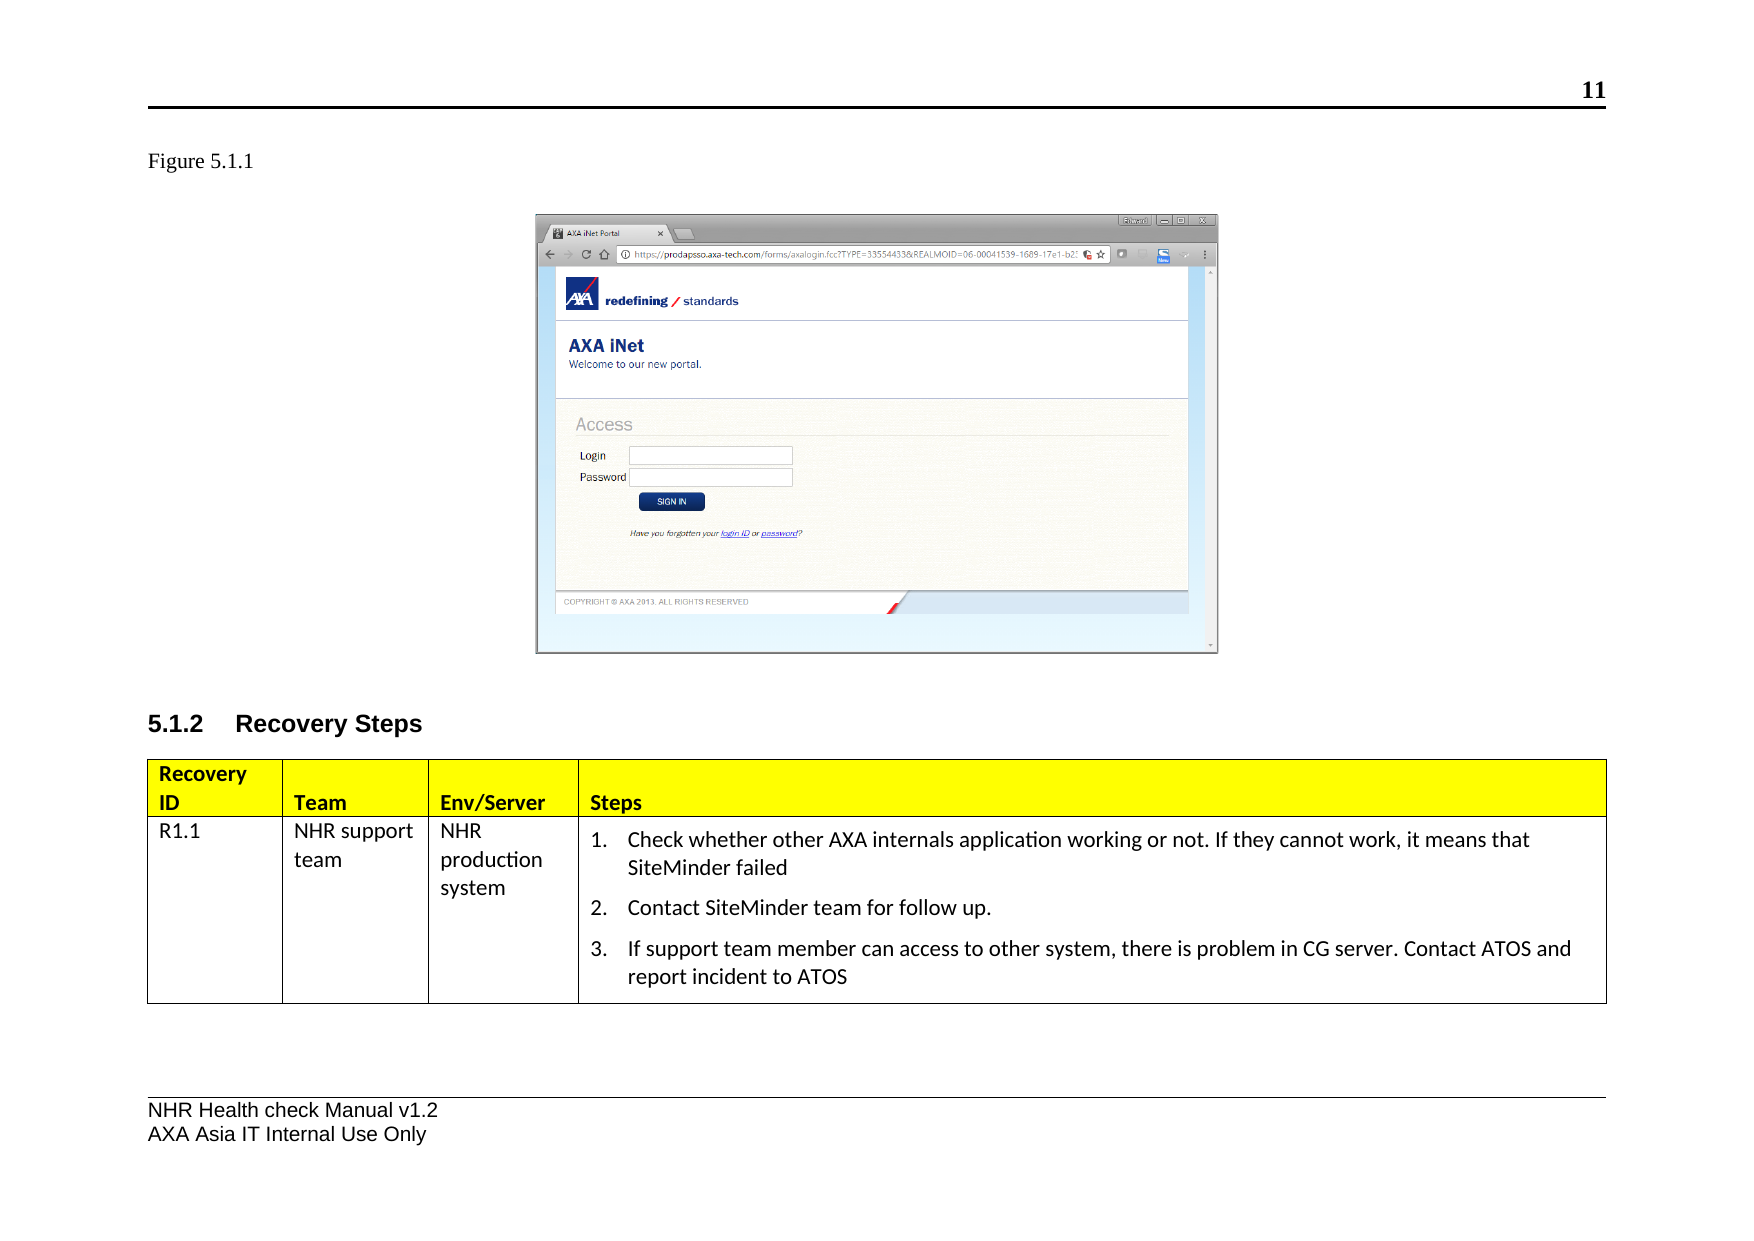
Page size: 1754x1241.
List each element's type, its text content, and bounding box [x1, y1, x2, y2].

subtitle Recovery Steps [148, 709, 1606, 738]
text Figure 5.1.1 [148, 148, 1606, 173]
picture [535, 214, 1219, 654]
table_header Steps [579, 760, 1606, 816]
table_header Team [283, 760, 428, 816]
table_header Recovery ID [148, 760, 282, 816]
table_cell NHR production system [429, 817, 578, 1003]
table_header Env/Server [429, 760, 578, 816]
table_cell NHR support team [283, 817, 428, 1003]
table_cell R1.1 [148, 817, 282, 1003]
table_cell Check whether other AXA internals application working or not. If they cannot work, it means that SiteMinder failed Contact SiteMinder team for follow up. If support team member can access to other system, there is problem in CG server. Contact ATOS and report incident to ATOS [579, 817, 1606, 1003]
